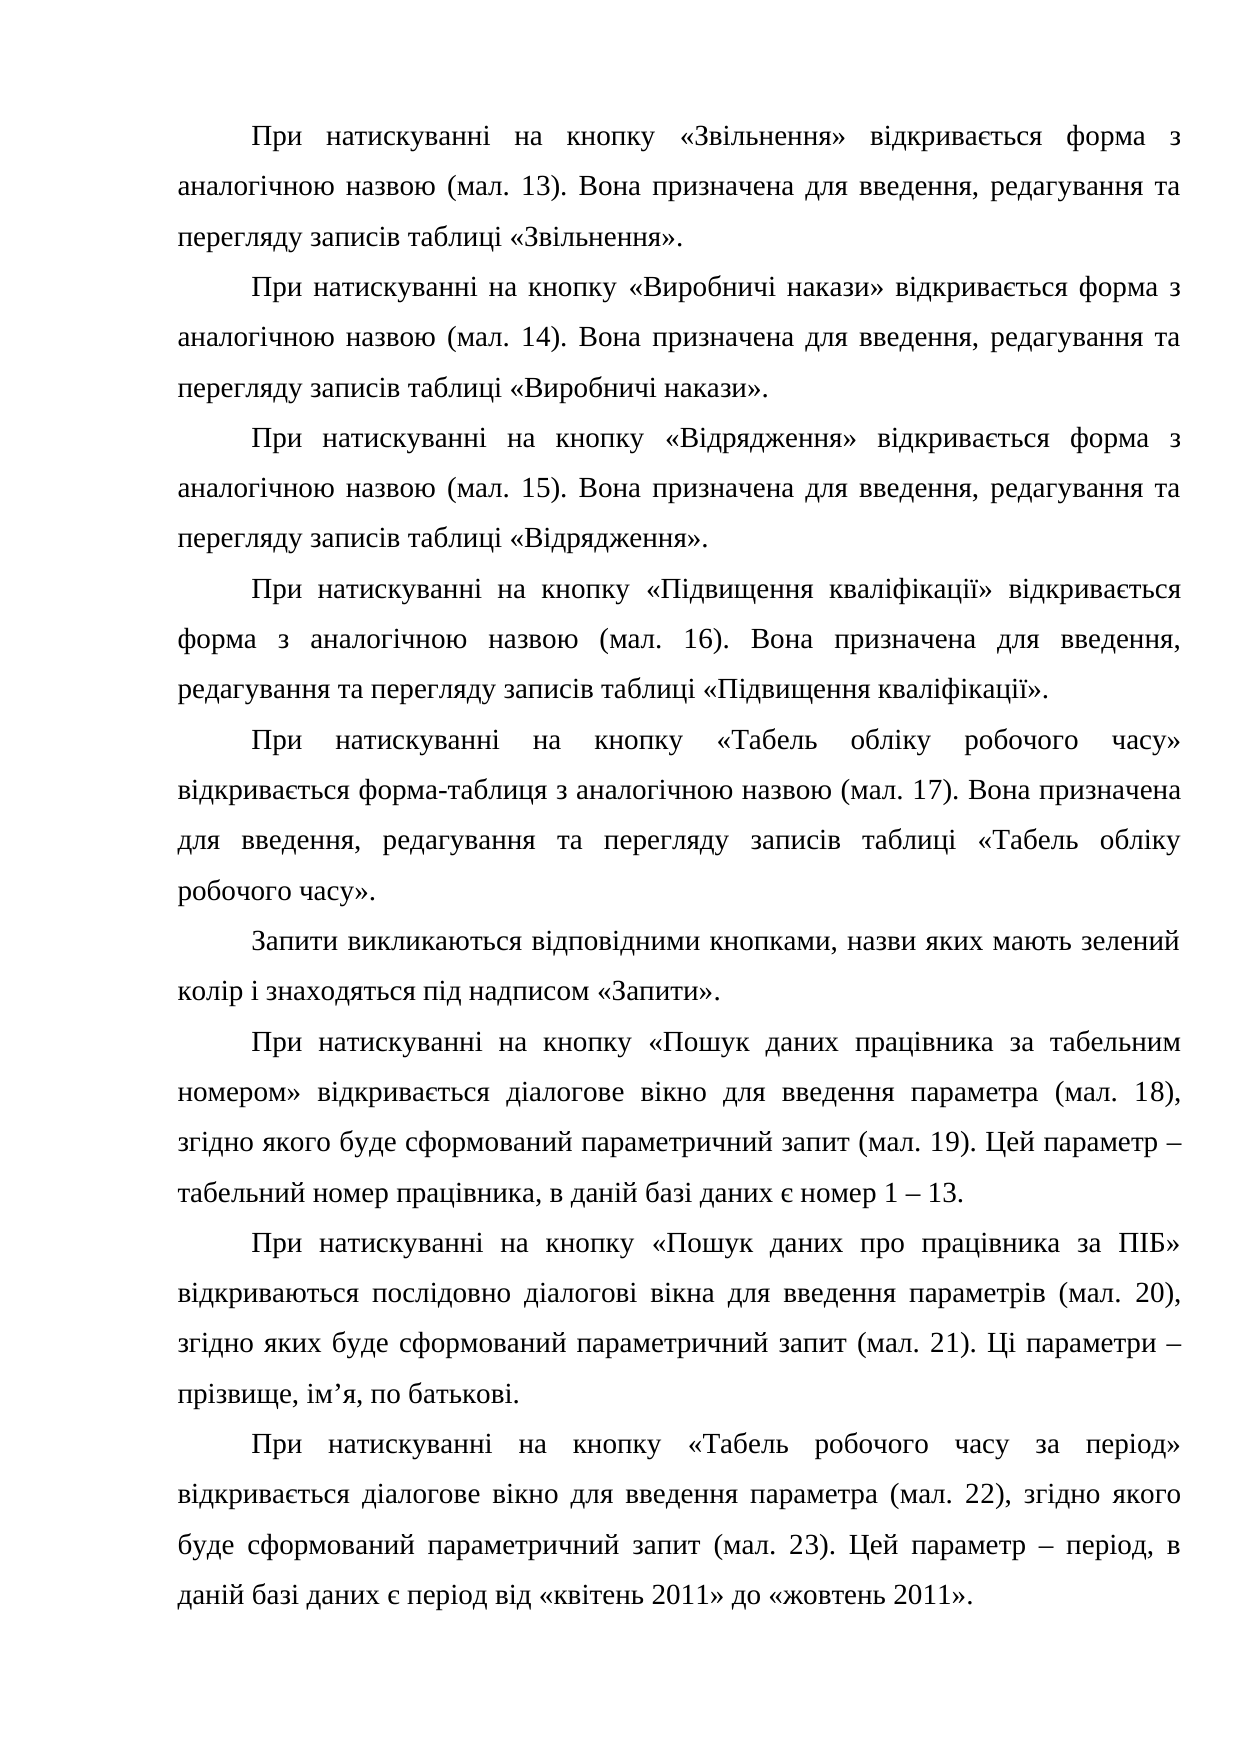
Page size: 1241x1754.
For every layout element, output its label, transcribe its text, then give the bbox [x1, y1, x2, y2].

text При натискуванні на кнопку «Табель обліку робочого часу» відкривається форма-таблиця з аналогічною назвою (мал. 17). Вона призначена для введення, редагування та перегляду записів таблиці «Табель обліку робочого часу». [177, 722, 1181, 906]
text При натискуванні на кнопку «Пошук даних працівника за табельним номером» відкривається діалогове вікно для введення параметра (мал. 18), згідно якого буде сформований параметричний запит (мал. 19). Цей параметр – табельний номер працівника, в даній базі даних є номер 1 – 13. [177, 1024, 1181, 1208]
text При натискуванні на кнопку «Виробничі накази» відкривається форма з аналогічною назвою (мал. 14). Вона призначена для введення, редагування та перегляду записів таблиці «Виробничі накази». [177, 269, 1181, 403]
text Запити викликаються відповідними кнопками, назви яких мають зелений колір і знаходяться під надписом «Запити». [177, 923, 1181, 1007]
text При натискуванні на кнопку «Відрядження» відкривається форма з аналогічною назвою (мал. 15). Вона призначена для введення, редагування та перегляду записів таблиці «Відрядження». [177, 420, 1181, 554]
text При натискуванні на кнопку «Пошук даних про працівника за ПІБ» відкриваються послідовно діалогові вікна для введення параметрів (мал. 20), згідно яких буде сформований параметричний запит (мал. 21). Ці параметри – прізвище, ім’я, по батькові. [177, 1225, 1181, 1409]
text При натискуванні на кнопку «Табель робочого часу за період» відкривається діалогове вікно для введення параметра (мал. 22), згідно якого буде сформований параметричний запит (мал. 23). Цей параметр – період, в даній базі даних є період від «квітень 2011» до «жовтень 2011». [177, 1426, 1181, 1611]
text При натискуванні на кнопку «Звільнення» відкривається форма з аналогічною назвою (мал. 13). Вона призначена для введення, редагування та перегляду записів таблиці «Звільнення». [177, 118, 1181, 252]
text При натискуванні на кнопку «Підвищення кваліфікації» відкривається форма з аналогічною назвою (мал. 16). Вона призначена для введення, редагування та перегляду записів таблиці «Підвищення кваліфікації». [177, 571, 1181, 705]
